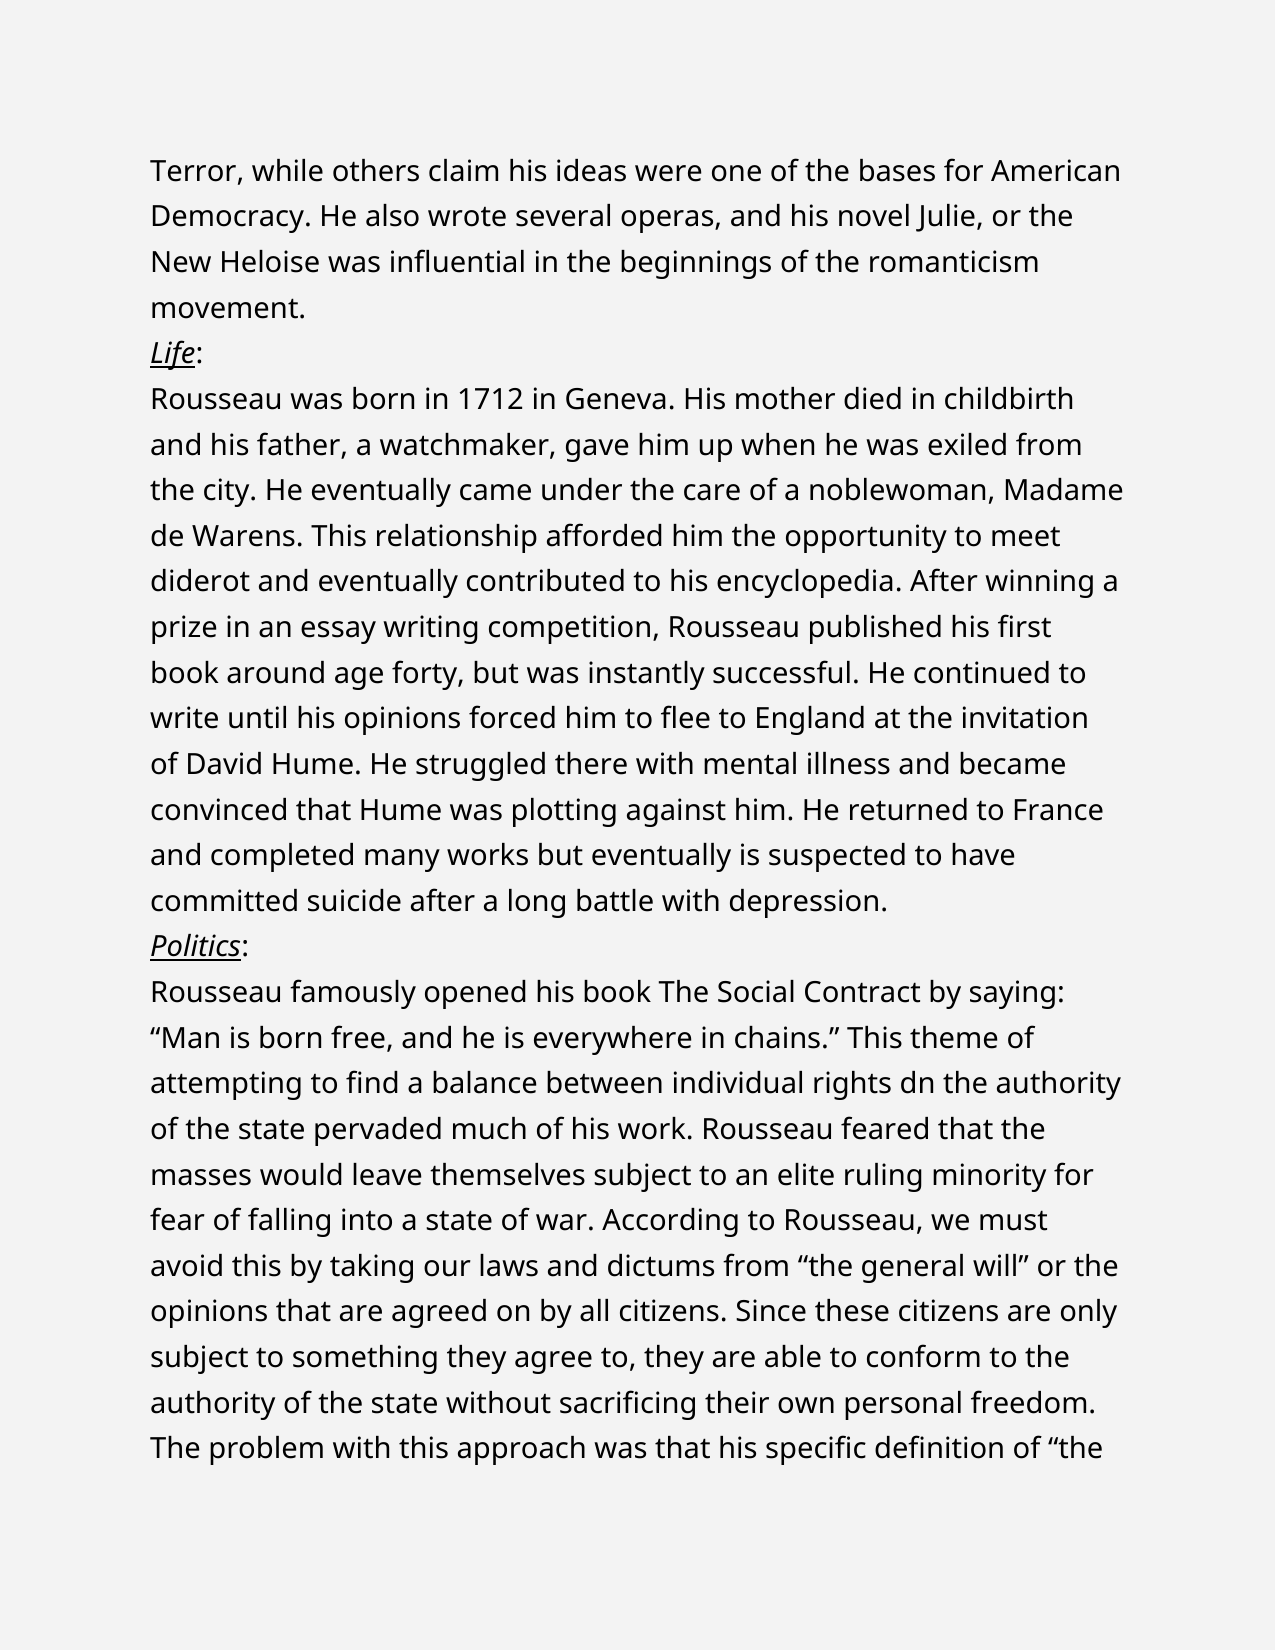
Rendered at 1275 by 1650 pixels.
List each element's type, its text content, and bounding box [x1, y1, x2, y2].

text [150, 150, 1125, 327]
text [150, 971, 1125, 1467]
text Life: Rousseau was born in 1712 in Geneva. His mother died in childbirth and his father, a watchmaker, gave him up when he was exiled from the city. He eventually came under the care of a noblewoman, Madame de Warens. This relationship afforded him the opportunity to meet diderot and eventually contributed to his encyclopedia. After winning a prize in an essay writing competition, Rousseau published his first book around age forty, but was instantly successful. He continued to write until his opinions forced him to flee to England at the invitation of David Hume. He struggled there with mental illness and became convinced that Hume was plotting against him. He returned to France and completed many works but eventually is suspected to have committed suicide after a long battle with depression. [150, 332, 1125, 920]
text Politics: [150, 926, 1125, 965]
